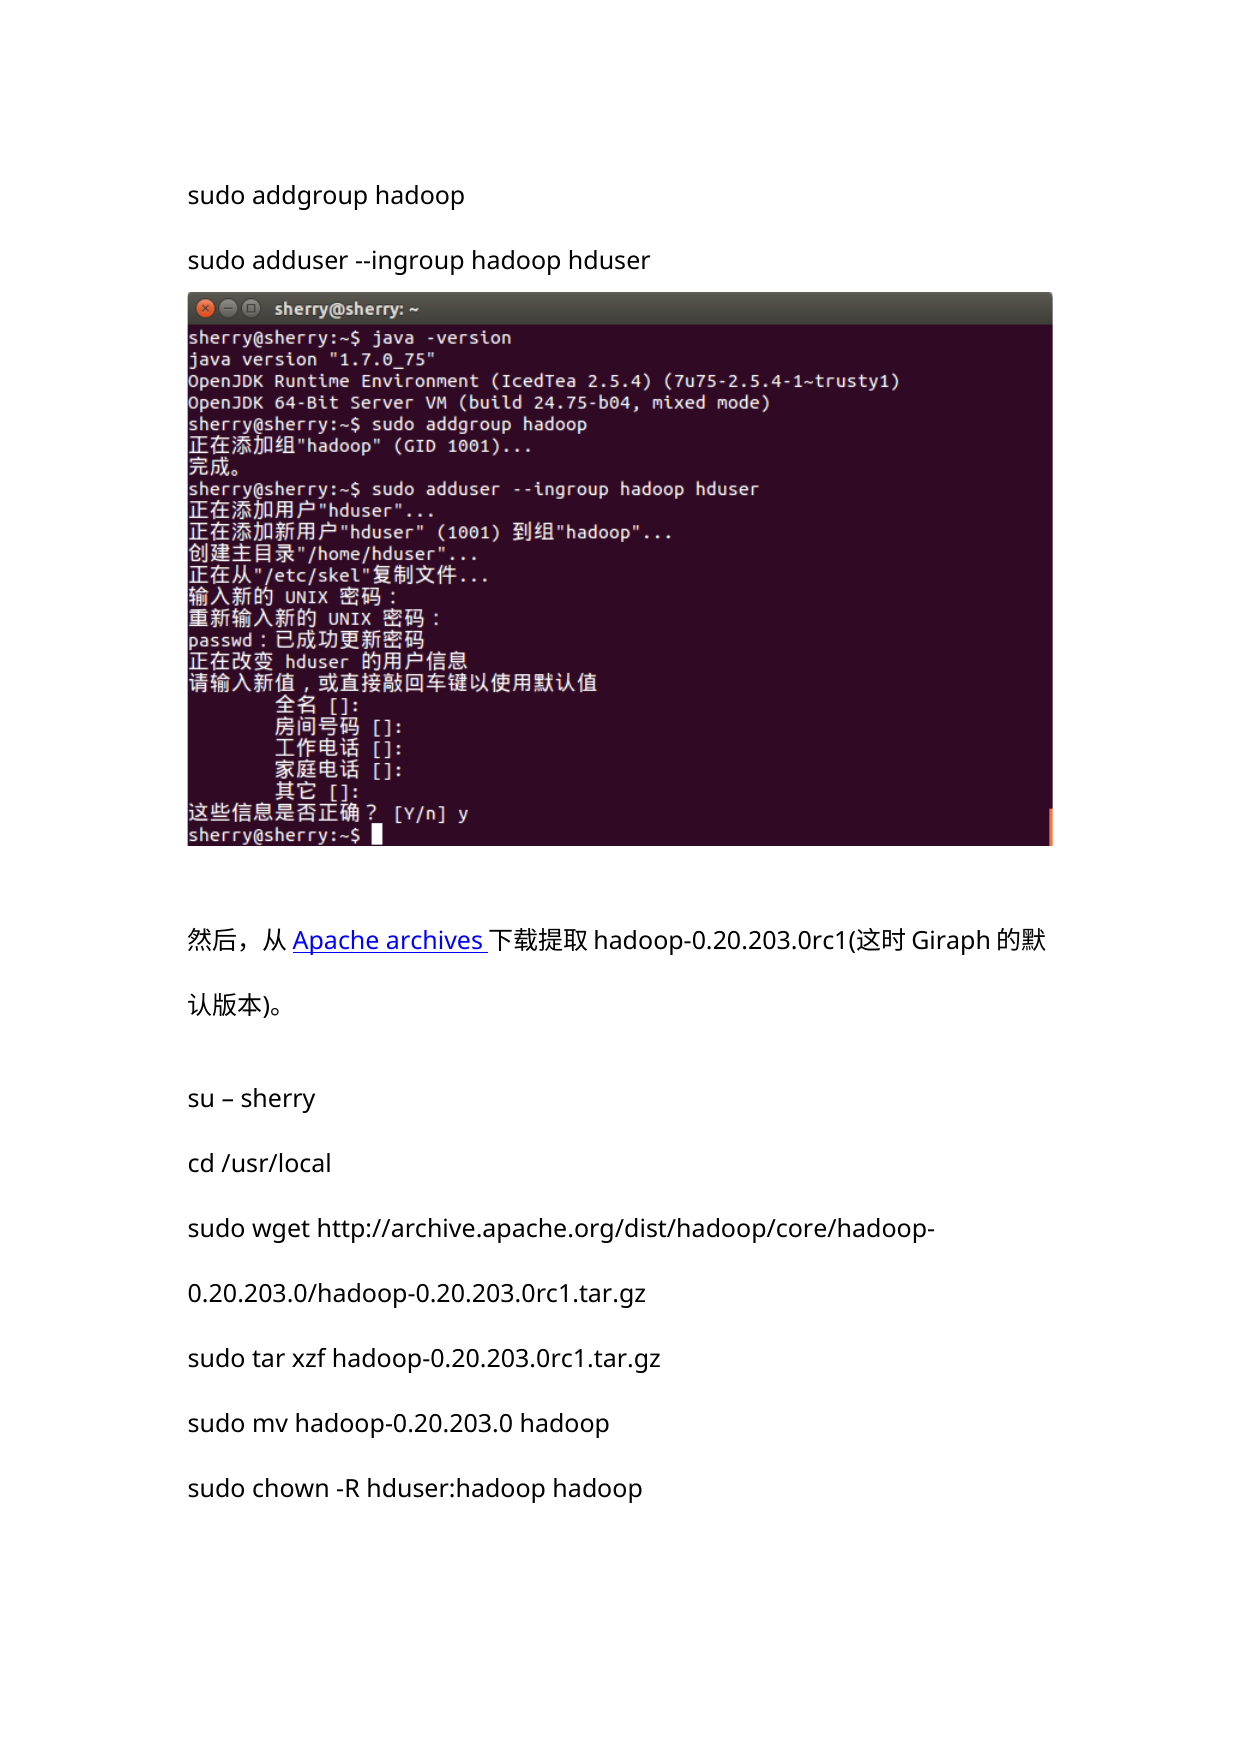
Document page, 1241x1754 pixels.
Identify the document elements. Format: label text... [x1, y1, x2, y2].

text sudo adduser --ingroup hadoop hduser [187, 227, 1053, 292]
text su – sherry [187, 1065, 1053, 1130]
text sudo chown -R hduser:hadoop hadoop [187, 1455, 1053, 1520]
text sudo tar xzf hadoop-0.20.203.0rc1.tar.gz [187, 1325, 1053, 1390]
text cd /usr/local [187, 1130, 1053, 1195]
text sudo addgroup hadoop [187, 162, 1053, 227]
text 然后，从Apache archives下载提取hadoop-0.20.203.0rc1(这时Giraph的默认版本)。 [187, 906, 1053, 1036]
picture [187, 292, 1053, 846]
text sudo wget http://archive.apache.org/dist/hadoop/core/hadoop-0.20.203.0/hadoop-0.20.203.0rc1.tar.gz [187, 1195, 1053, 1325]
text sudo mv hadoop-0.20.203.0 hadoop [187, 1390, 1053, 1455]
